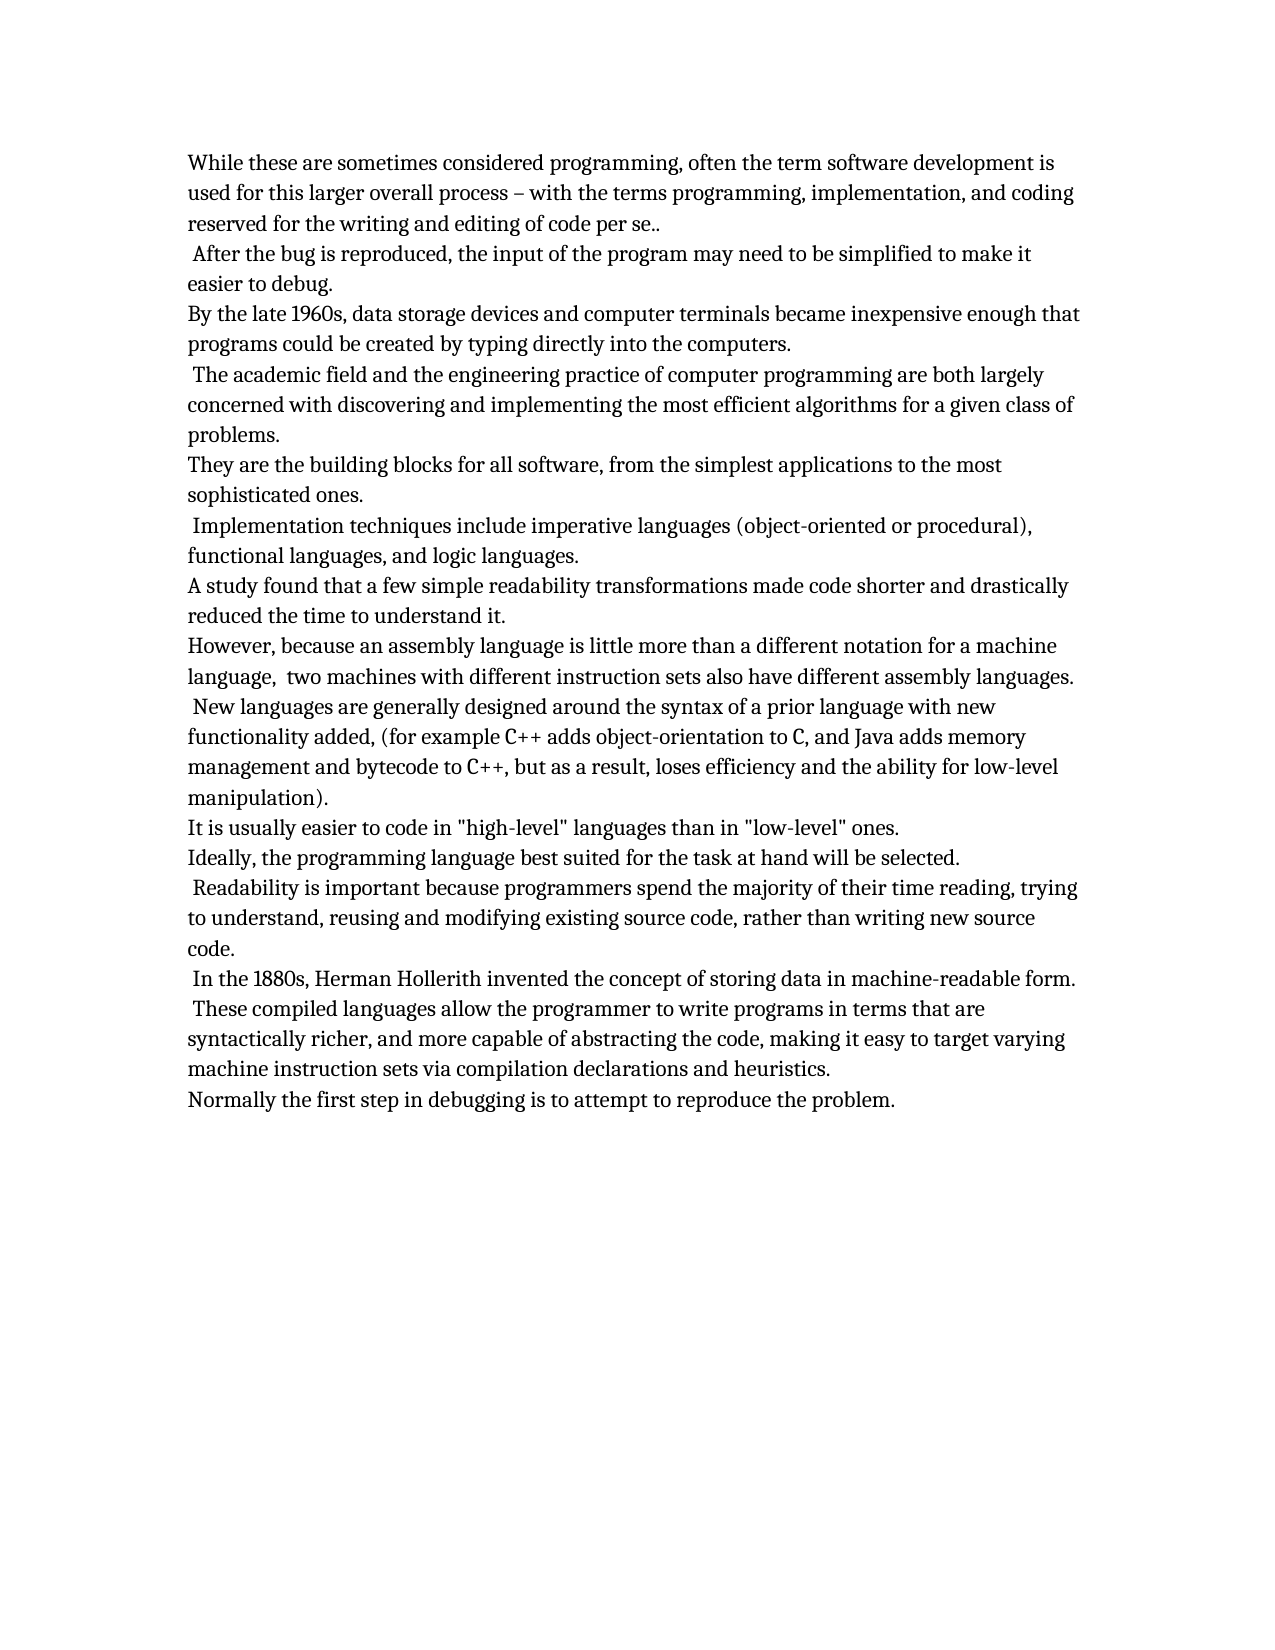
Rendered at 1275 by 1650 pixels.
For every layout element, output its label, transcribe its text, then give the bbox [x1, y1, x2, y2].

text While these are sometimes considered programming, often the term software development is used for this larger overall process – with the terms programming, implementation, and coding reserved for the writing and editing of code per se.. After the bug is reproduced, the input of the program may need to be simplified to make it easier to debug. By the late 1960s, data storage devices and computer terminals became inexpensive enough that programs could be created by typing directly into the computers. The academic field and the engineering practice of computer programming are both largely concerned with discovering and implementing the most efficient algorithms for a given class of problems. They are the building blocks for all software, from the simplest applications to the most sophisticated ones. Implementation techniques include imperative languages (object-oriented or procedural), functional languages, and logic languages. A study found that a few simple readability transformations made code shorter and drastically reduced the time to understand it. However, because an assembly language is little more than a different notation for a machine language, two machines with different instruction sets also have different assembly languages. New languages are generally designed around the syntax of a prior language with new functionality added, (for example C++ adds object-orientation to C, and Java adds memory management and bytecode to C++, but as a result, loses efficiency and the ability for low-level manipulation). It is usually easier to code in "high-level" languages than in "low-level" ones. Ideally, the programming language best suited for the task at hand will be selected. Readability is important because programmers spend the majority of their time reading, trying to understand, reusing and modifying existing source code, rather than writing new source code. In the 1880s, Herman Hollerith invented the concept of storing data in machine-readable form. These compiled languages allow the programmer to write programs in terms that are syntactically richer, and more capable of abstracting the code, making it easy to target varying machine instruction sets via compilation declarations and heuristics. Normally the first step in debugging is to attempt to reproduce the problem. [187, 150, 1087, 1113]
